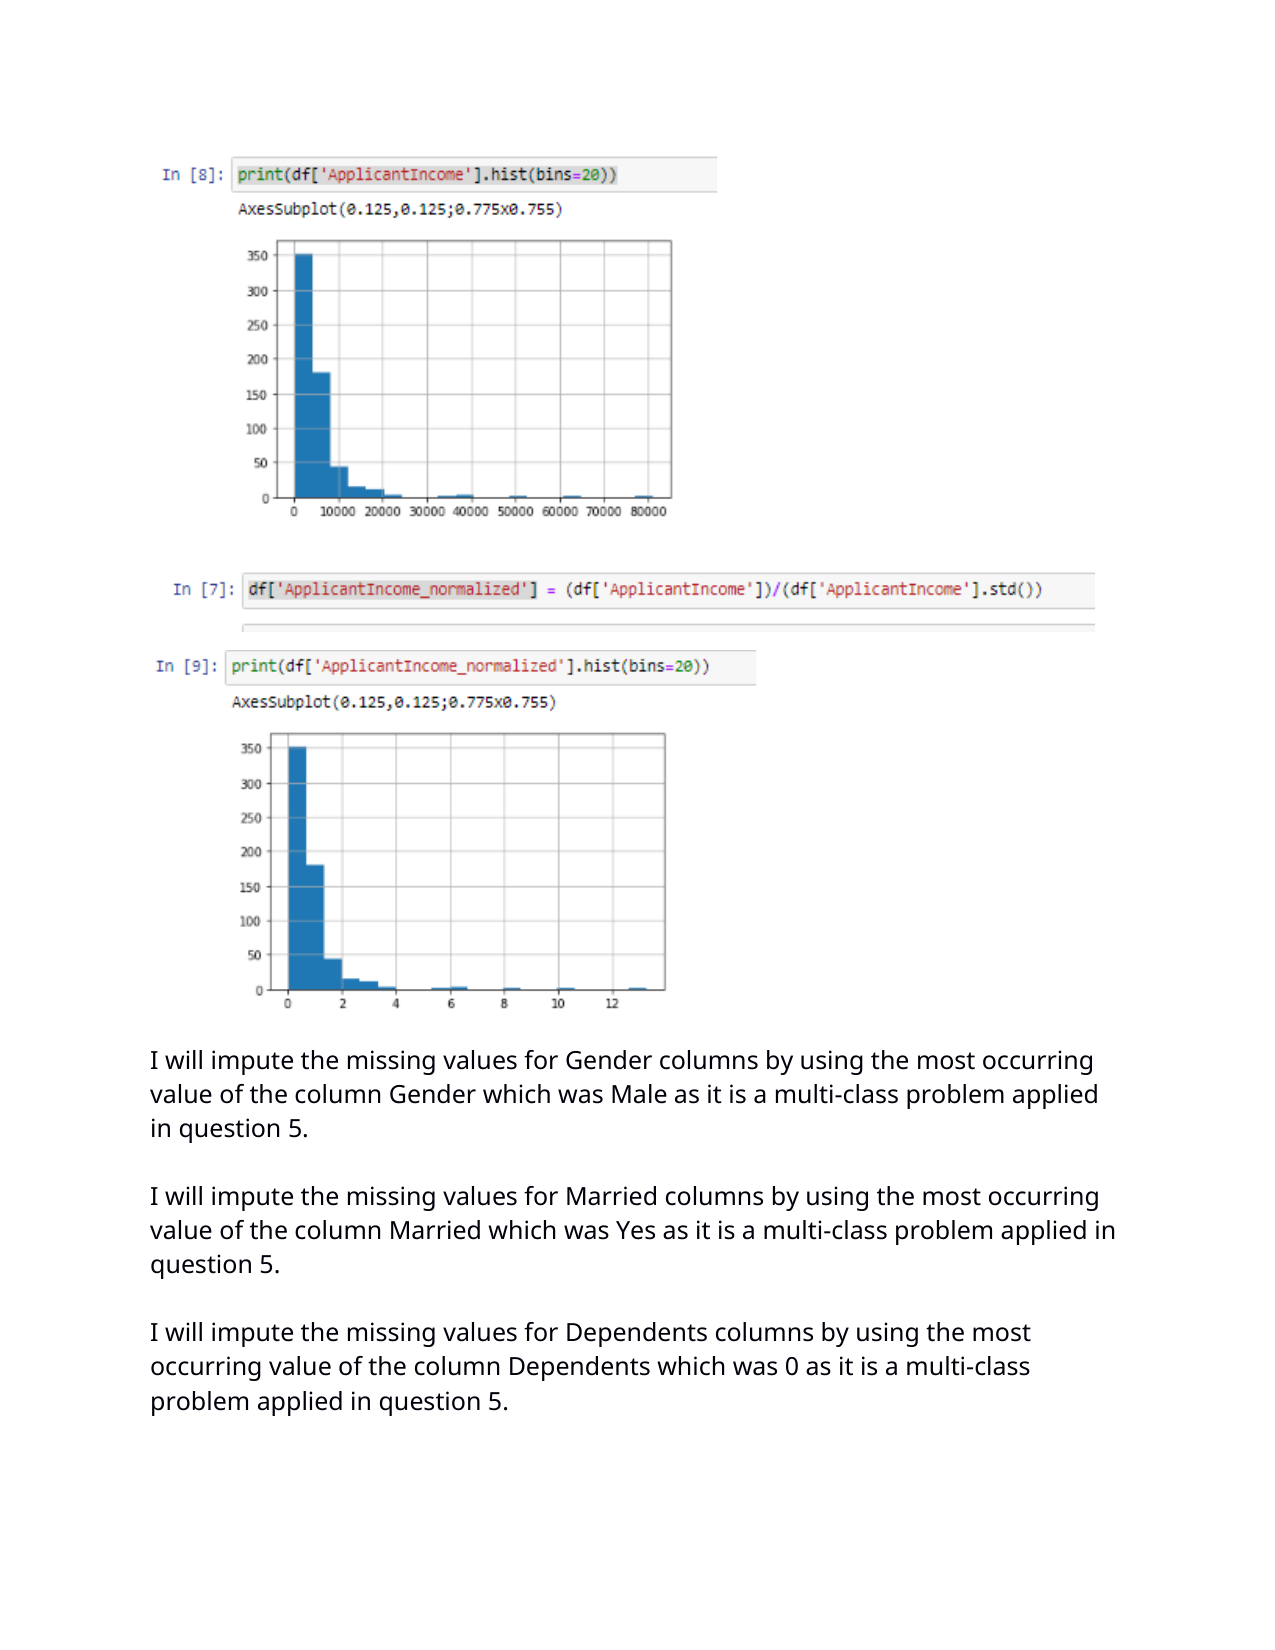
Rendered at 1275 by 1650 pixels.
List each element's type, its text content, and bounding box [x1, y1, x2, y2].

picture [150, 650, 757, 1024]
text I will impute the missing values for Gender columns by using the most occurring value of the column Gender which was Male as it is a multi-class problem applied in question 5. [150, 1042, 1125, 1145]
text I will impute the missing values for Married columns by using the most occurring value of the column Married which was Yes as it is a multi-class problem applied in question 5. [150, 1179, 1125, 1281]
picture [150, 150, 718, 543]
picture [150, 561, 1096, 632]
text I will impute the missing values for Dependents columns by using the most occurring value of the column Dependents which was 0 as it is a multi-class problem applied in question 5. [150, 1315, 1125, 1417]
